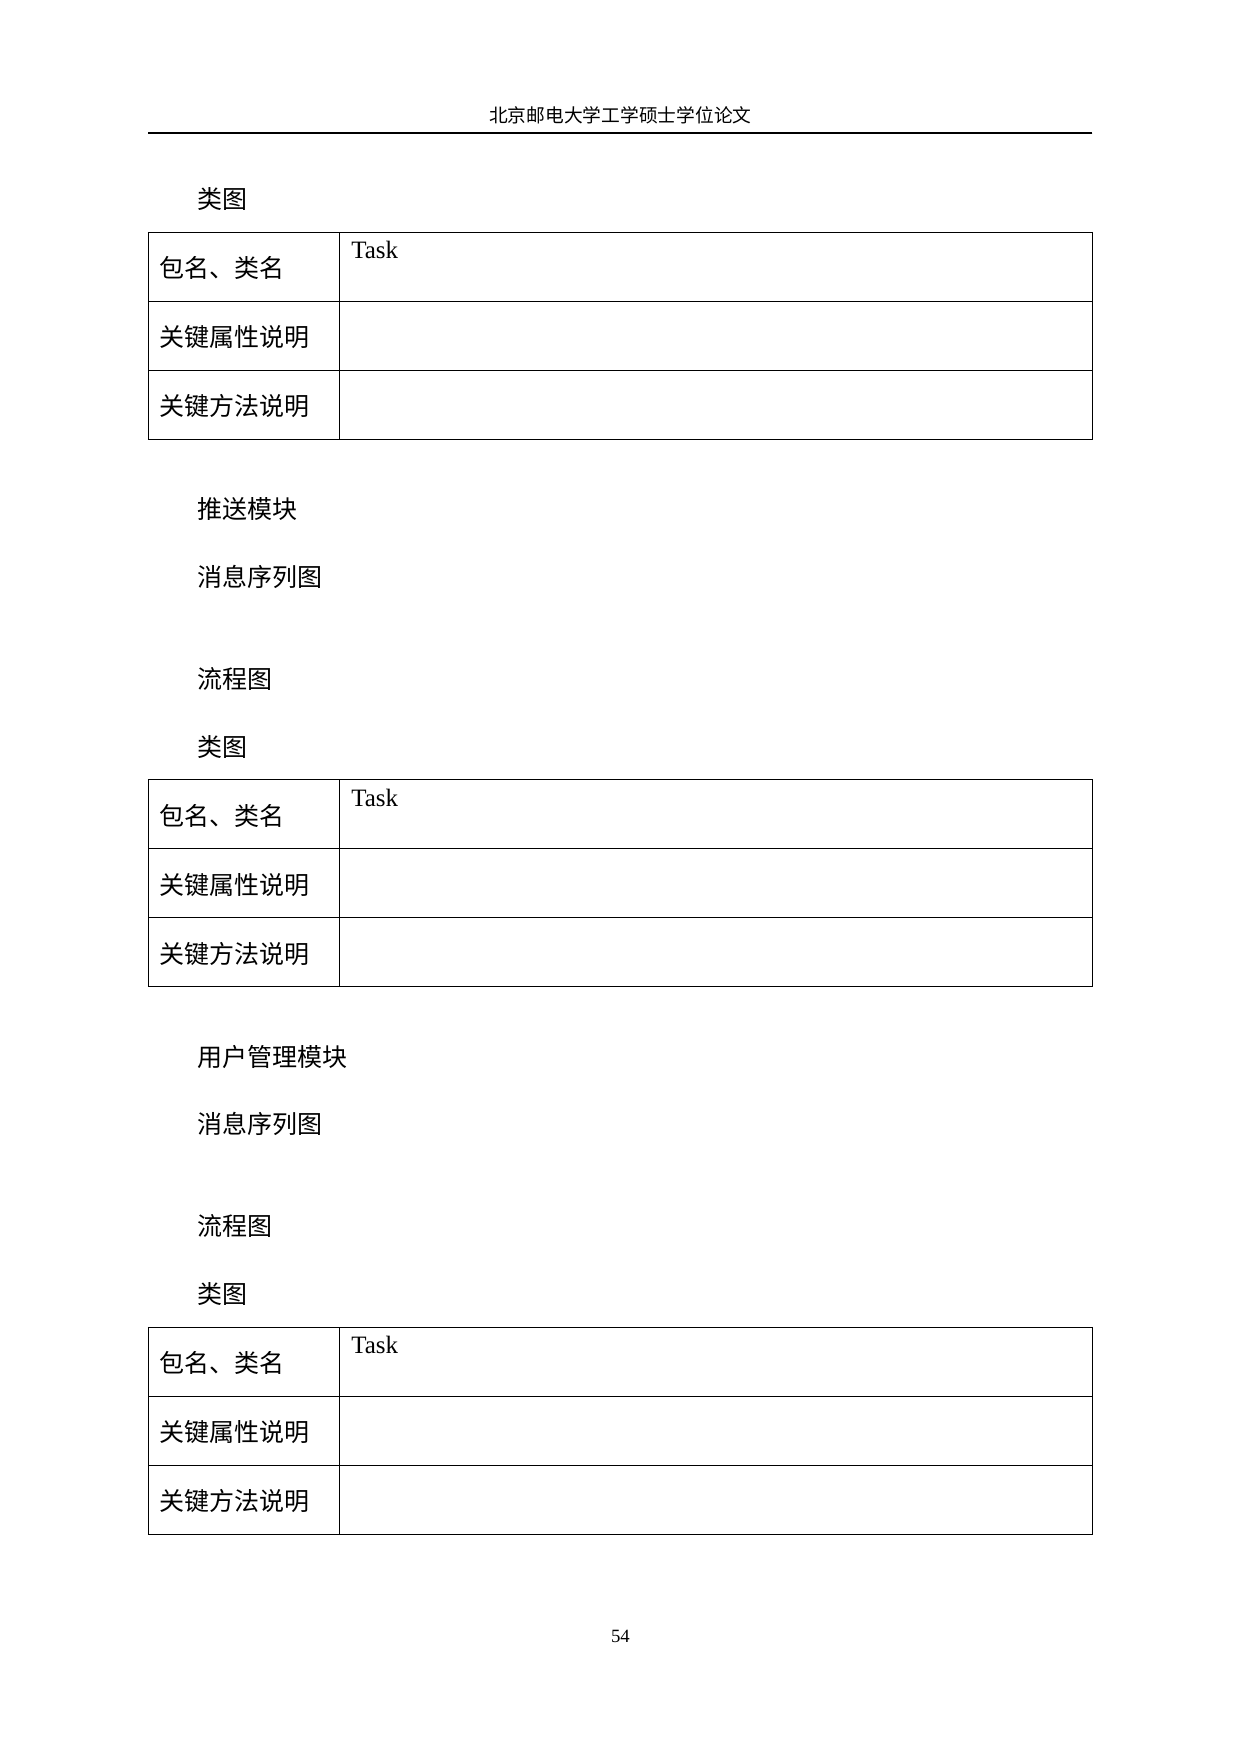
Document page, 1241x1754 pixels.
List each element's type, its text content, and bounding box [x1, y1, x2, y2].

table_header 包名、类名 [149, 233, 339, 301]
table_cell 关键属性说明 [149, 302, 339, 370]
text 流程图 [148, 643, 1092, 711]
table_cell [340, 849, 1092, 917]
text 消息序列图 [148, 1089, 1092, 1157]
text 推送模块 [148, 474, 1092, 542]
table_cell 关键属性说明 [149, 1397, 339, 1465]
table_cell 关键方法说明 [149, 918, 339, 986]
table_header Task [340, 233, 1092, 301]
table_header 包名、类名 [149, 1328, 339, 1396]
text 类图 [148, 711, 1092, 779]
table_cell 关键属性说明 [149, 849, 339, 917]
table_cell [340, 1397, 1092, 1465]
table_header Task [340, 780, 1092, 848]
text 用户管理模块 [148, 1021, 1092, 1089]
text 类图 [148, 164, 1092, 232]
table_cell [340, 918, 1092, 986]
table_header 包名、类名 [149, 780, 339, 848]
table_cell [340, 302, 1092, 370]
table_cell [340, 371, 1092, 439]
text 流程图 [148, 1191, 1092, 1259]
text 消息序列图 [148, 542, 1092, 609]
table_cell 关键方法说明 [149, 1466, 339, 1534]
table_header Task [340, 1328, 1092, 1396]
table_cell 关键方法说明 [149, 371, 339, 439]
text 类图 [148, 1259, 1092, 1327]
table_cell [340, 1466, 1092, 1534]
